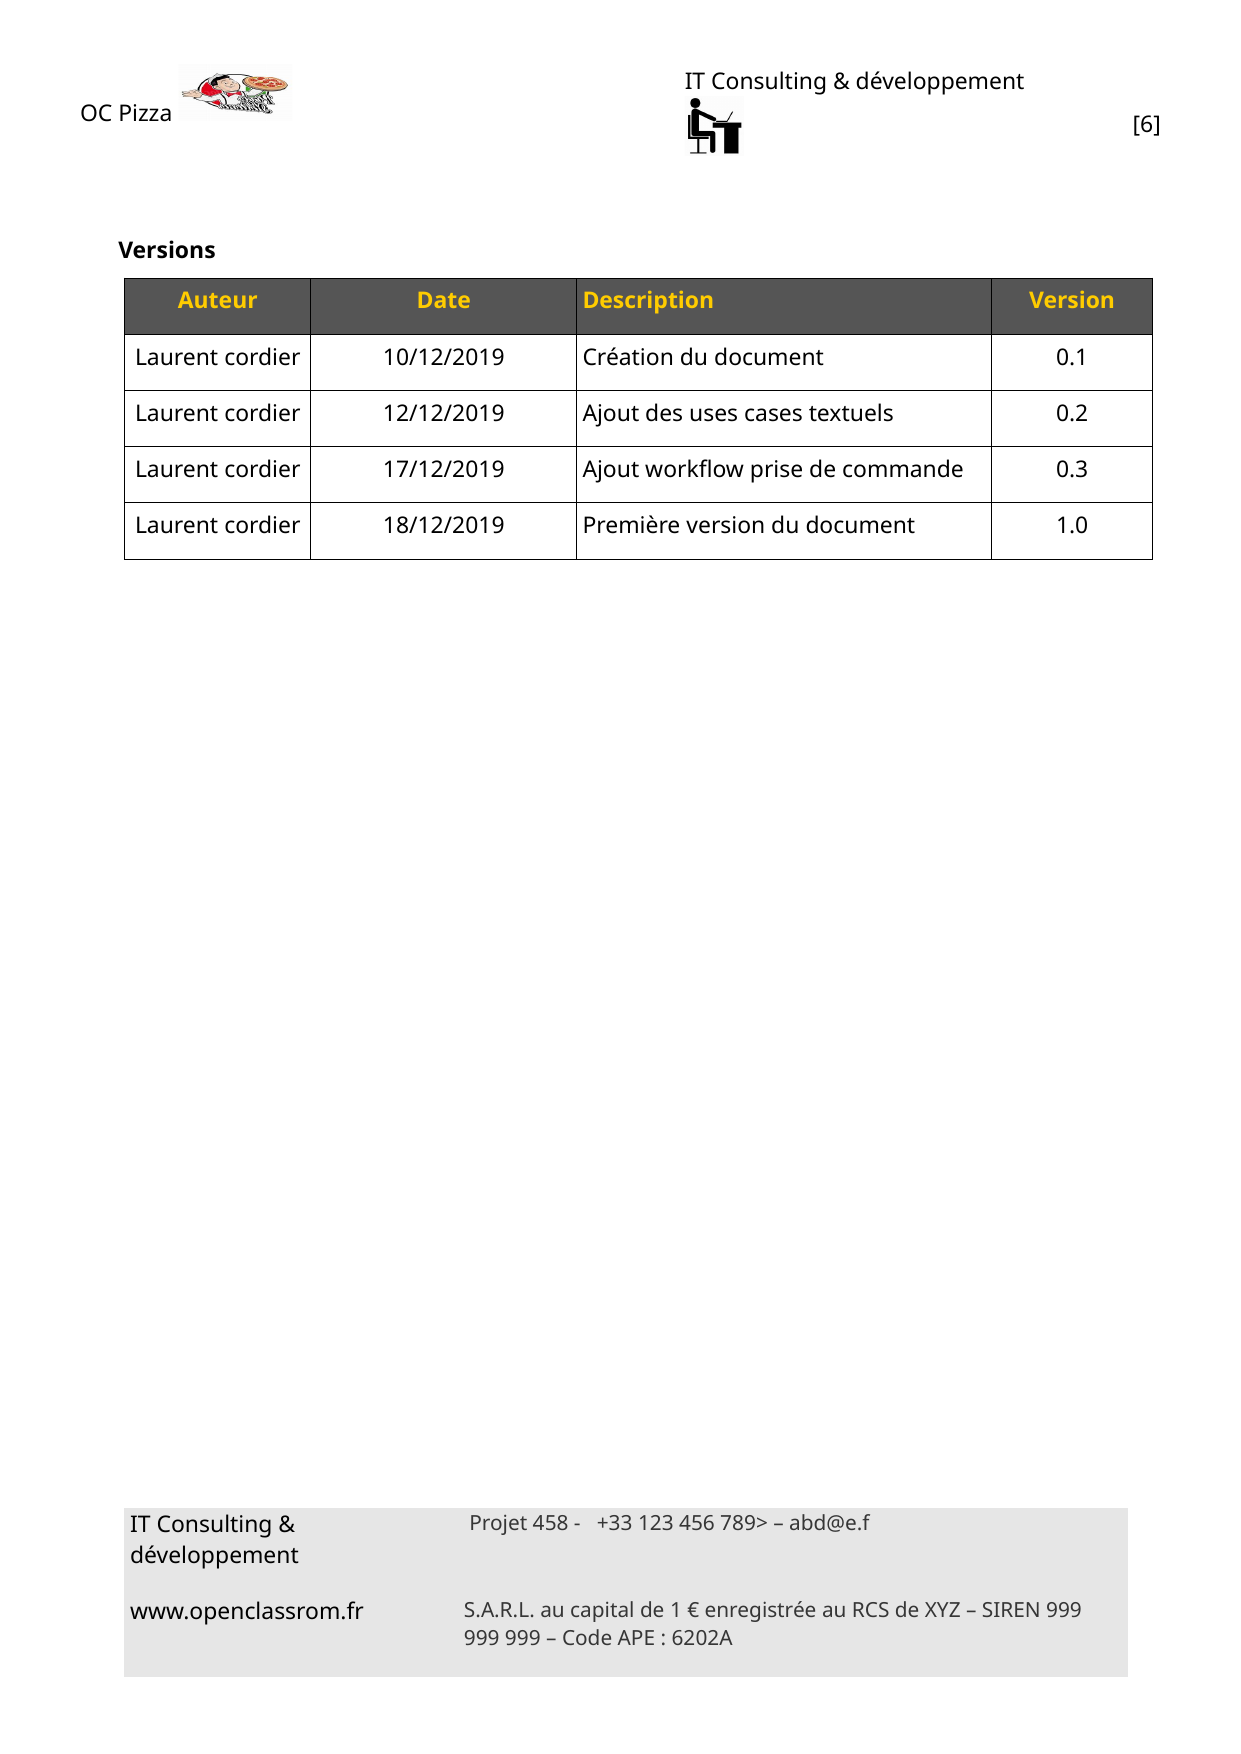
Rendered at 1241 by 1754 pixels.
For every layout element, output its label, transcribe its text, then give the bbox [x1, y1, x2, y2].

table_cell 0.3 [992, 447, 1152, 502]
table_header Version [992, 279, 1152, 334]
table_cell 0.2 [992, 391, 1152, 446]
table_cell 12/12/2019 [311, 391, 576, 446]
table_cell Première version du document [577, 503, 991, 558]
text Versions [118, 234, 1122, 265]
table_cell 17/12/2019 [311, 447, 576, 502]
table_cell 1.0 [992, 503, 1152, 558]
picture [178, 64, 293, 121]
table_header Description [577, 279, 991, 334]
table_cell Ajout workflow prise de commande [577, 447, 991, 502]
picture [684, 96, 744, 156]
table_cell Ajout des uses cases textuels [577, 391, 991, 446]
table_cell Création du document [577, 335, 991, 390]
table_cell 18/12/2019 [311, 503, 576, 558]
table_cell 10/12/2019 [311, 335, 576, 390]
table_header Date [311, 279, 576, 334]
table_cell 0.1 [992, 335, 1152, 390]
table_header Auteur [125, 279, 310, 334]
